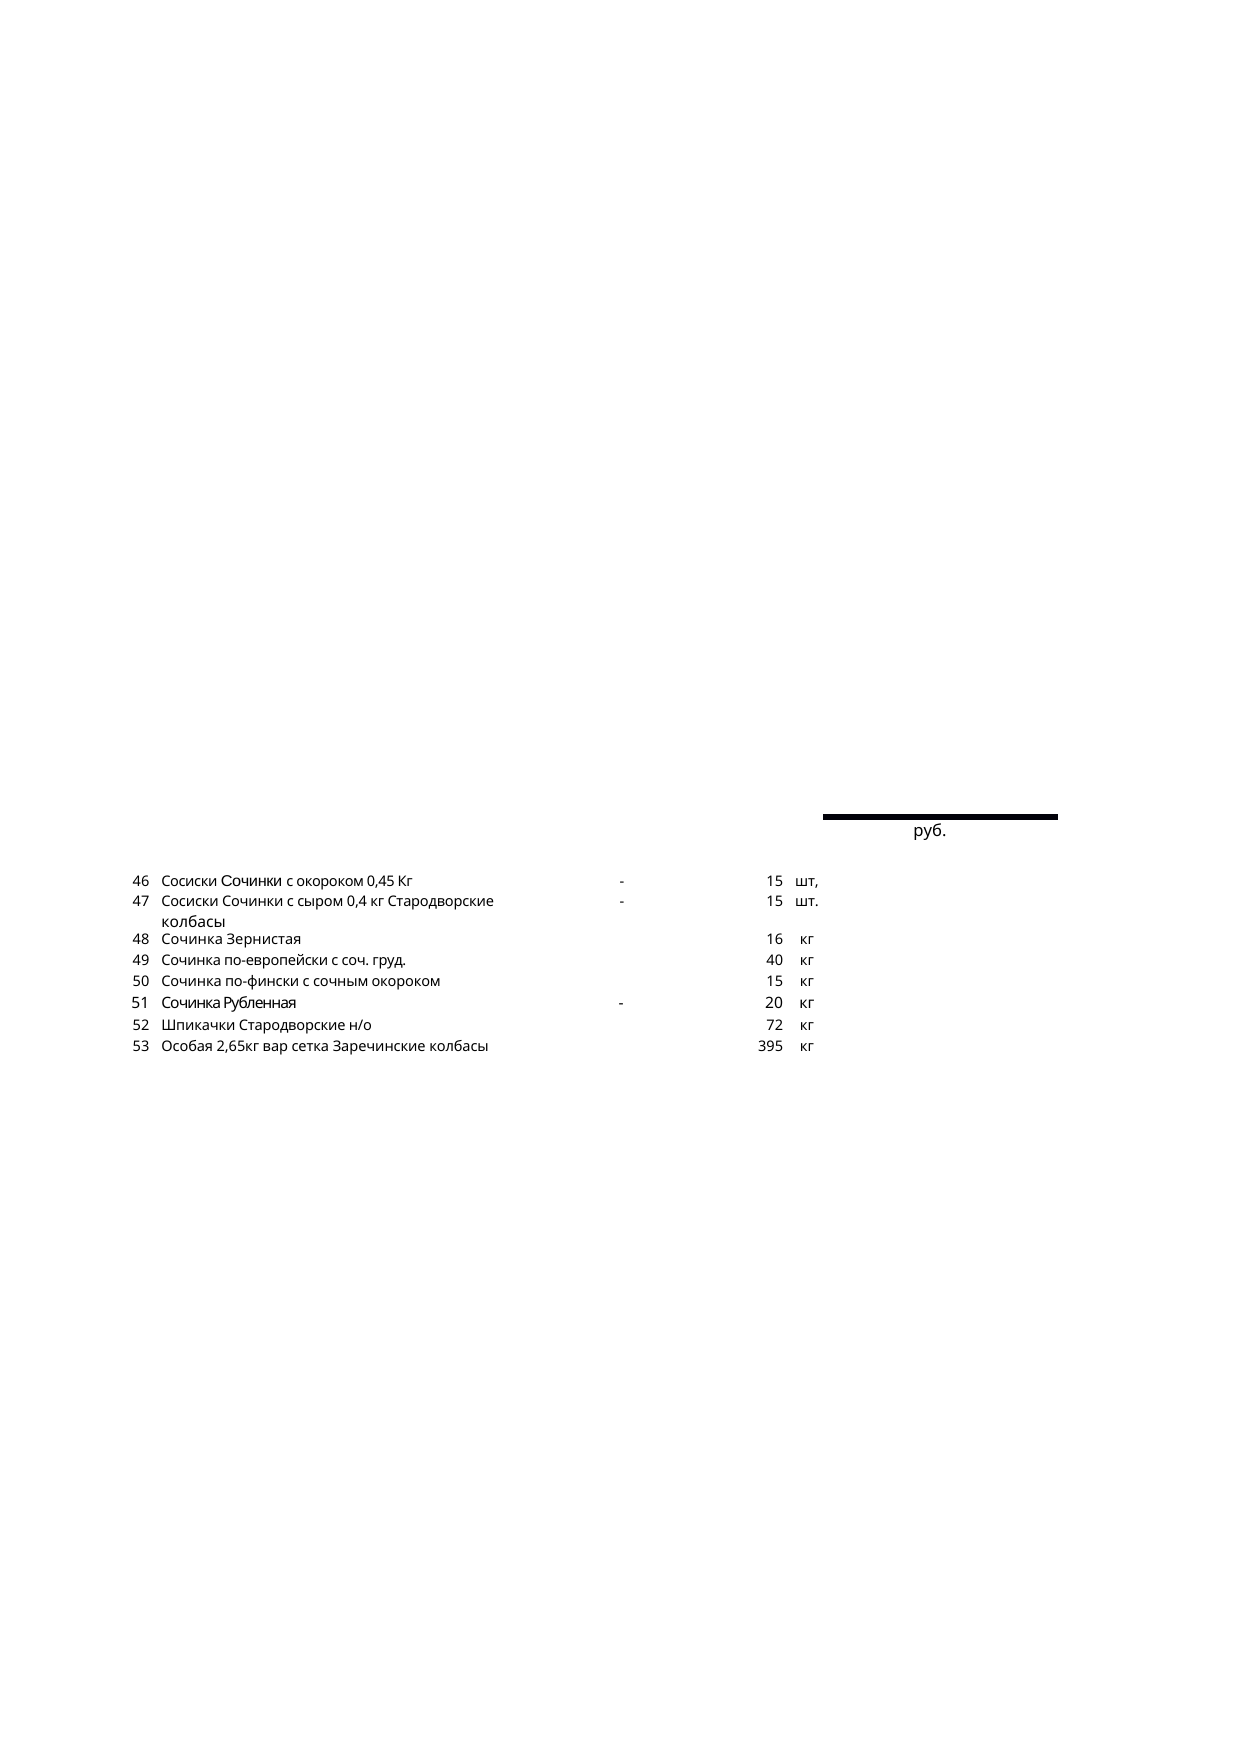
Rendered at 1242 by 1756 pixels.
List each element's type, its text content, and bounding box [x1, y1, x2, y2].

table_cell 49 [118, 949, 155, 970]
table_cell кг [790, 992, 823, 1013]
table_cell кг [790, 970, 823, 992]
table_cell кг [790, 1035, 823, 1057]
table_cell Сочинка Рубленная - [155, 992, 650, 1013]
table_cell 52 [118, 1014, 155, 1035]
table_cell 16 [650, 929, 790, 949]
table_cell Сосиски Сочинки с сыром 0,4 кг Стародворские - колбасы [155, 891, 650, 929]
table_cell 40 [650, 949, 790, 970]
table_header шт, [790, 844, 823, 891]
table_cell шт. [790, 891, 823, 929]
table_cell 51 [118, 992, 155, 1013]
table_cell 47 [118, 891, 155, 929]
table_cell 20 [650, 992, 790, 1013]
table_cell Сочинка по-фински с сочным окороком [155, 970, 650, 992]
table_cell Сочинка Зернистая [155, 929, 650, 949]
table_cell кг [790, 949, 823, 970]
table_cell Сочинка по-европейски с соч. груд. [155, 949, 650, 970]
table_cell Особая 2,65кг вар сетка Заречинские колбасы [155, 1035, 650, 1057]
table_cell 50 [118, 970, 155, 992]
table_header 46 [118, 844, 155, 891]
table_cell 72 [650, 1014, 790, 1035]
table_cell 53 [118, 1035, 155, 1057]
table_header Сосиски Сочинки с окороком 0,45 Кг - [155, 844, 650, 891]
table_cell Шпикачки Стародворские н/о [155, 1014, 650, 1035]
table_cell 395 [650, 1035, 790, 1057]
table_cell кг [790, 1014, 823, 1035]
table_cell 48 [118, 929, 155, 949]
table_cell кг [790, 929, 823, 949]
table_header 15 [650, 844, 790, 891]
table_cell 15 [650, 891, 790, 929]
table_cell 15 [650, 970, 790, 992]
